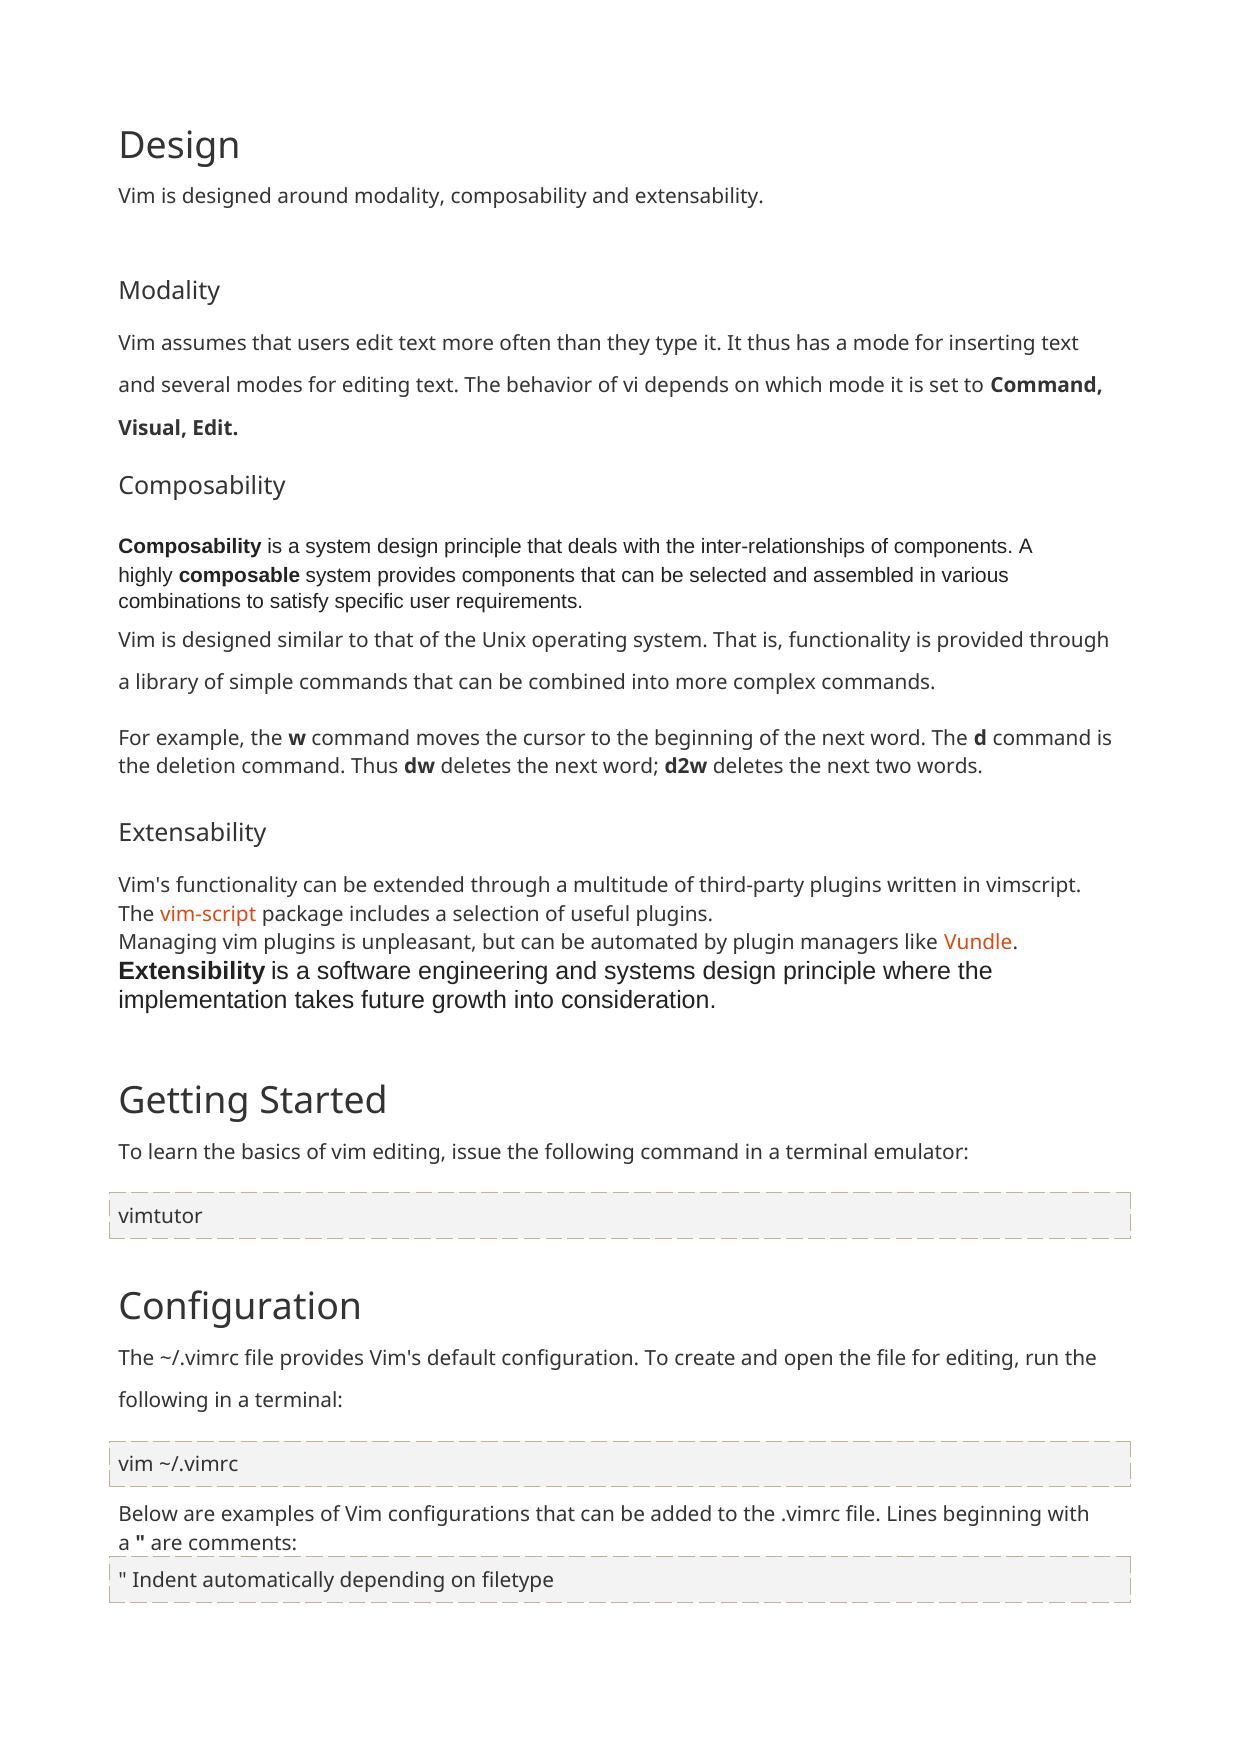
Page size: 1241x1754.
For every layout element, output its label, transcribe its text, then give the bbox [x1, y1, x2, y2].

text Below are examples of Vim configurations that can be added to the .vimrc file. Lines beginning with a " are comments: [118, 1499, 1122, 1556]
text vim ~/.vimrc [109, 1441, 1131, 1487]
text " Indent automatically depending on filetype [109, 1556, 1131, 1602]
text Vim is designed similar to that of the Unix operating system. That is, functionality is provided through a library of simple commands that can be combined into more complex commands. [118, 625, 1122, 696]
text Managing vim plugins is unpleasant, but can be automated by plugin managers like Vundle. [118, 927, 1122, 956]
text Extensability [118, 779, 1122, 849]
subtitle Composability [118, 468, 1122, 502]
text Composability is a system design principle that deals with the inter-relationships of components. A highly composable system provides components that can be selected and assembled in various combinations to satisfy specific user requirements. [118, 532, 1122, 612]
text Modality [118, 237, 1122, 306]
subtitle Design [118, 118, 1122, 169]
text Vim assumes that users edit text more often than they type it. It thus has a mode for inserting text and several modes for editing text. The behavior of vi depends on which mode it is set to Command, Visual, Edit. [118, 328, 1122, 441]
text Vim's functionality can be extended through a multitude of third-party plugins written in vimscript. The vim-script package includes a selection of useful plugins. [118, 870, 1122, 927]
text Extensibility is a software engineering and systems design principle where the implementation takes future growth into consideration. [118, 956, 1122, 1014]
subtitle Getting Started [118, 1073, 1122, 1124]
text vimtutor [109, 1192, 1131, 1238]
subtitle Configuration [118, 1279, 1122, 1330]
text For example, the w command moves the cursor to the beginning of the next word. The d command is the deletion command. Thus dw deletes the next word; d2w deletes the next two words. [118, 723, 1122, 779]
text The ~/.vimrc file provides Vim's default configuration. To create and open the file for editing, run the following in a terminal: [118, 1343, 1122, 1414]
text Vim is designed around modality, composability and extensability. [118, 182, 1122, 210]
text To learn the basics of vim editing, issue the following command in a terminal emulator: [118, 1137, 1122, 1166]
